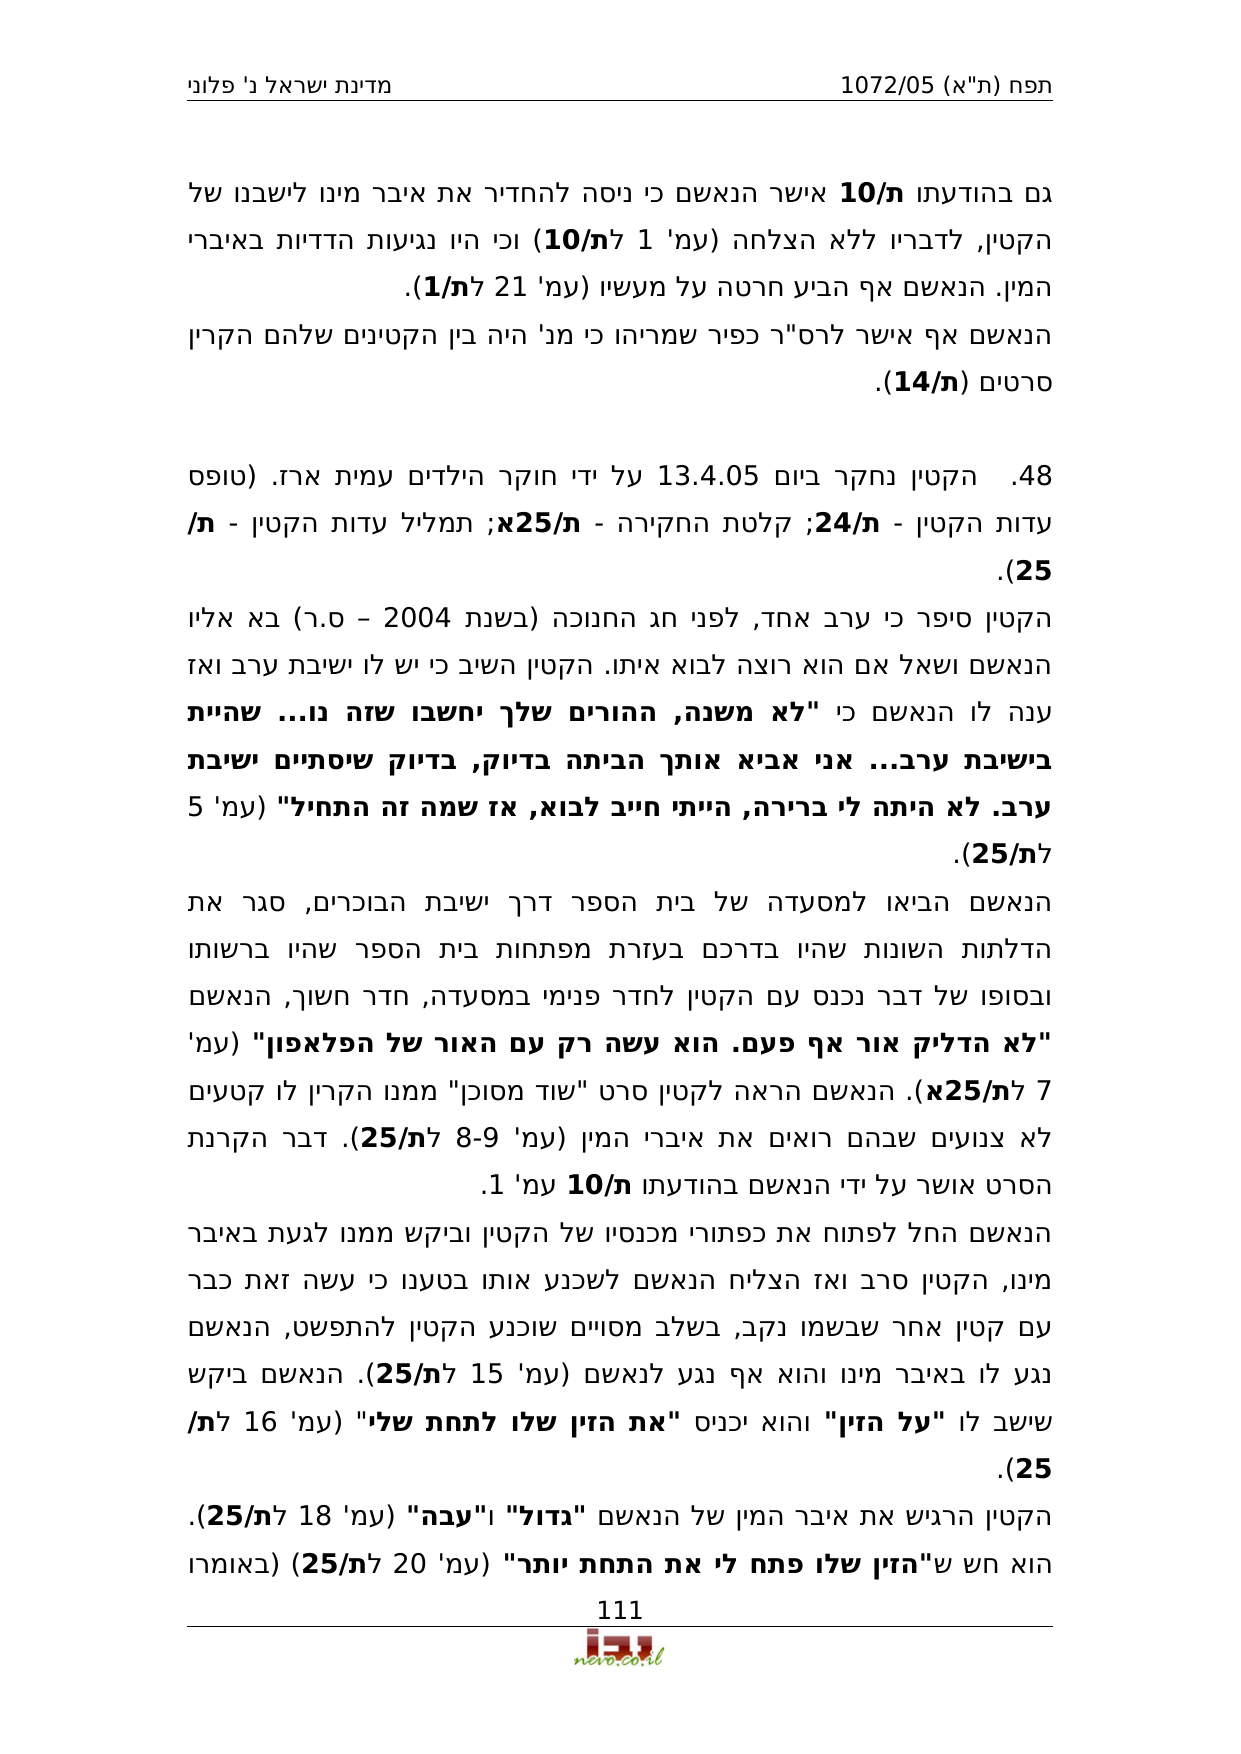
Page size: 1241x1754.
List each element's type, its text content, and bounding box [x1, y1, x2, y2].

text גם בהודעתו ת/10 אישר הנאשם כי ניסה להחדיר את איבר מינו לישבנו של הקטין, לדבריו ללא הצלחה (עמ' 1 לת/10) וכי היו נגיעות הדדיות באיברי המין. הנאשם אף הביע חרטה על מעשיו (עמ' 21 לת/1). [187, 177, 1053, 303]
text הנאשם החל לפתוח את כפתורי מכנסיו של הקטין וביקש ממנו לגעת באיבר מינו, הקטין סרב ואז הצליח הנאשם לשכנע אותו בטענו כי עשה זאת כבר עם קטין אחר שבשמו נקב, בשלב מסויים שוכנע הקטין להתפשט, הנאשם נגע לו באיבר מינו והוא אף נגע לנאשם (עמ' 15 לת/25). הנאשם ביקש שישב לו "על הזין" והוא יכניס "את הזין שלו לתחת שלי" (עמ' 16 לת/25). [187, 1217, 1053, 1485]
picture [574, 1628, 666, 1667]
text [187, 1501, 1053, 1579]
text הנאשם אף אישר לרס"ר כפיר שמריהו כי מנ' היה בין הקטינים שלהם הקרין סרטים (ת/14). [187, 319, 1053, 398]
text הנאשם הביאו למסעדה של בית הספר דרך ישיבת הבוכרים, סגר את הדלתות השונות שהיו בדרכם בעזרת מפתחות בית הספר שהיו ברשותו ובסופו של דבר נכנס עם הקטין לחדר פנימי במסעדה, חדר חשוך, הנאשם "לא הדליק אור אף פעם. הוא עשה רק עם האור של הפלאפון" (עמ' 7 לת/25א). הנאשם הראה לקטין סרט "שוד מסוכן" ממנו הקרין לו קטעים לא צנועים שבהם רואים את איברי המין (עמ' 8-9 לת/25). דבר הקרנת הסרט אושר על ידי הנאשם בהודעתו ת/10 עמ' 1. [187, 886, 1053, 1201]
text 48. הקטין נחקר ביום 13.4.05 על ידי חוקר הילדים עמית ארז. (טופס עדות הקטין - ת/24; קלטת החקירה - ת/25א; תמליל עדות הקטין - ת/25). [187, 460, 1053, 586]
text הקטין סיפר כי ערב אחד, לפני חג החנוכה (בשנת 2004 – ס.ר) בא אליו הנאשם ושאל אם הוא רוצה לבוא איתו. הקטין השיב כי יש לו ישיבת ערב ואז ענה לו הנאשם כי "לא משנה, ההורים שלך יחשבו שזה נו... שהיית בישיבת ערב... אני אביא אותך הביתה בדיוק, בדיוק שיסתיים ישיבת ערב. לא היתה לי ברירה, הייתי חייב לבוא, אז שמה זה התחיל" (עמ' 5 לת/25). [187, 602, 1053, 870]
